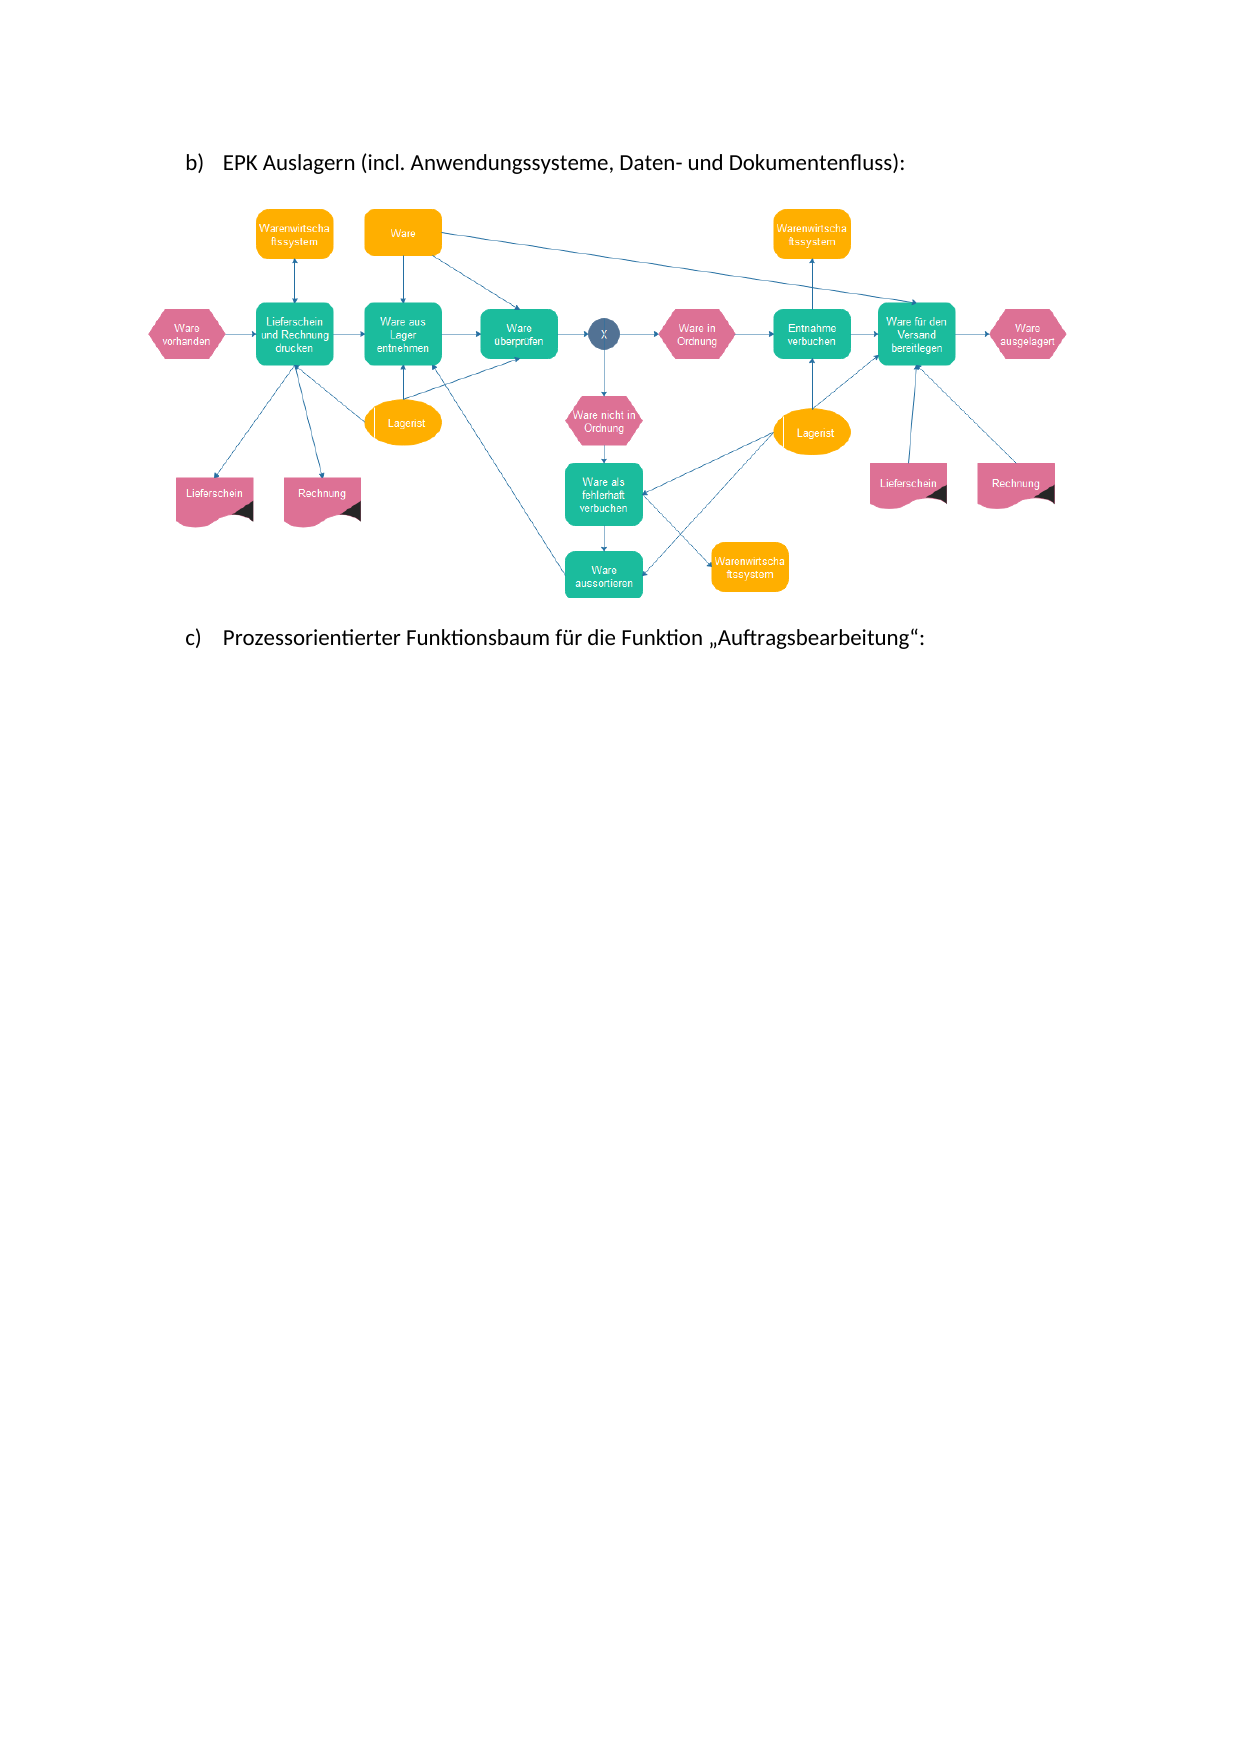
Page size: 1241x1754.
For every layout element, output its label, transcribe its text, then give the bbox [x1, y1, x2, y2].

list Prozessorientierter Funktionsbaum für die Funktion „Auftragsbearbeitung“: [185, 623, 1093, 651]
picture [147, 200, 1093, 598]
list EPK Auslagern (incl. Anwendungssysteme, Daten- und Dokumentenfluss): [185, 148, 1093, 176]
